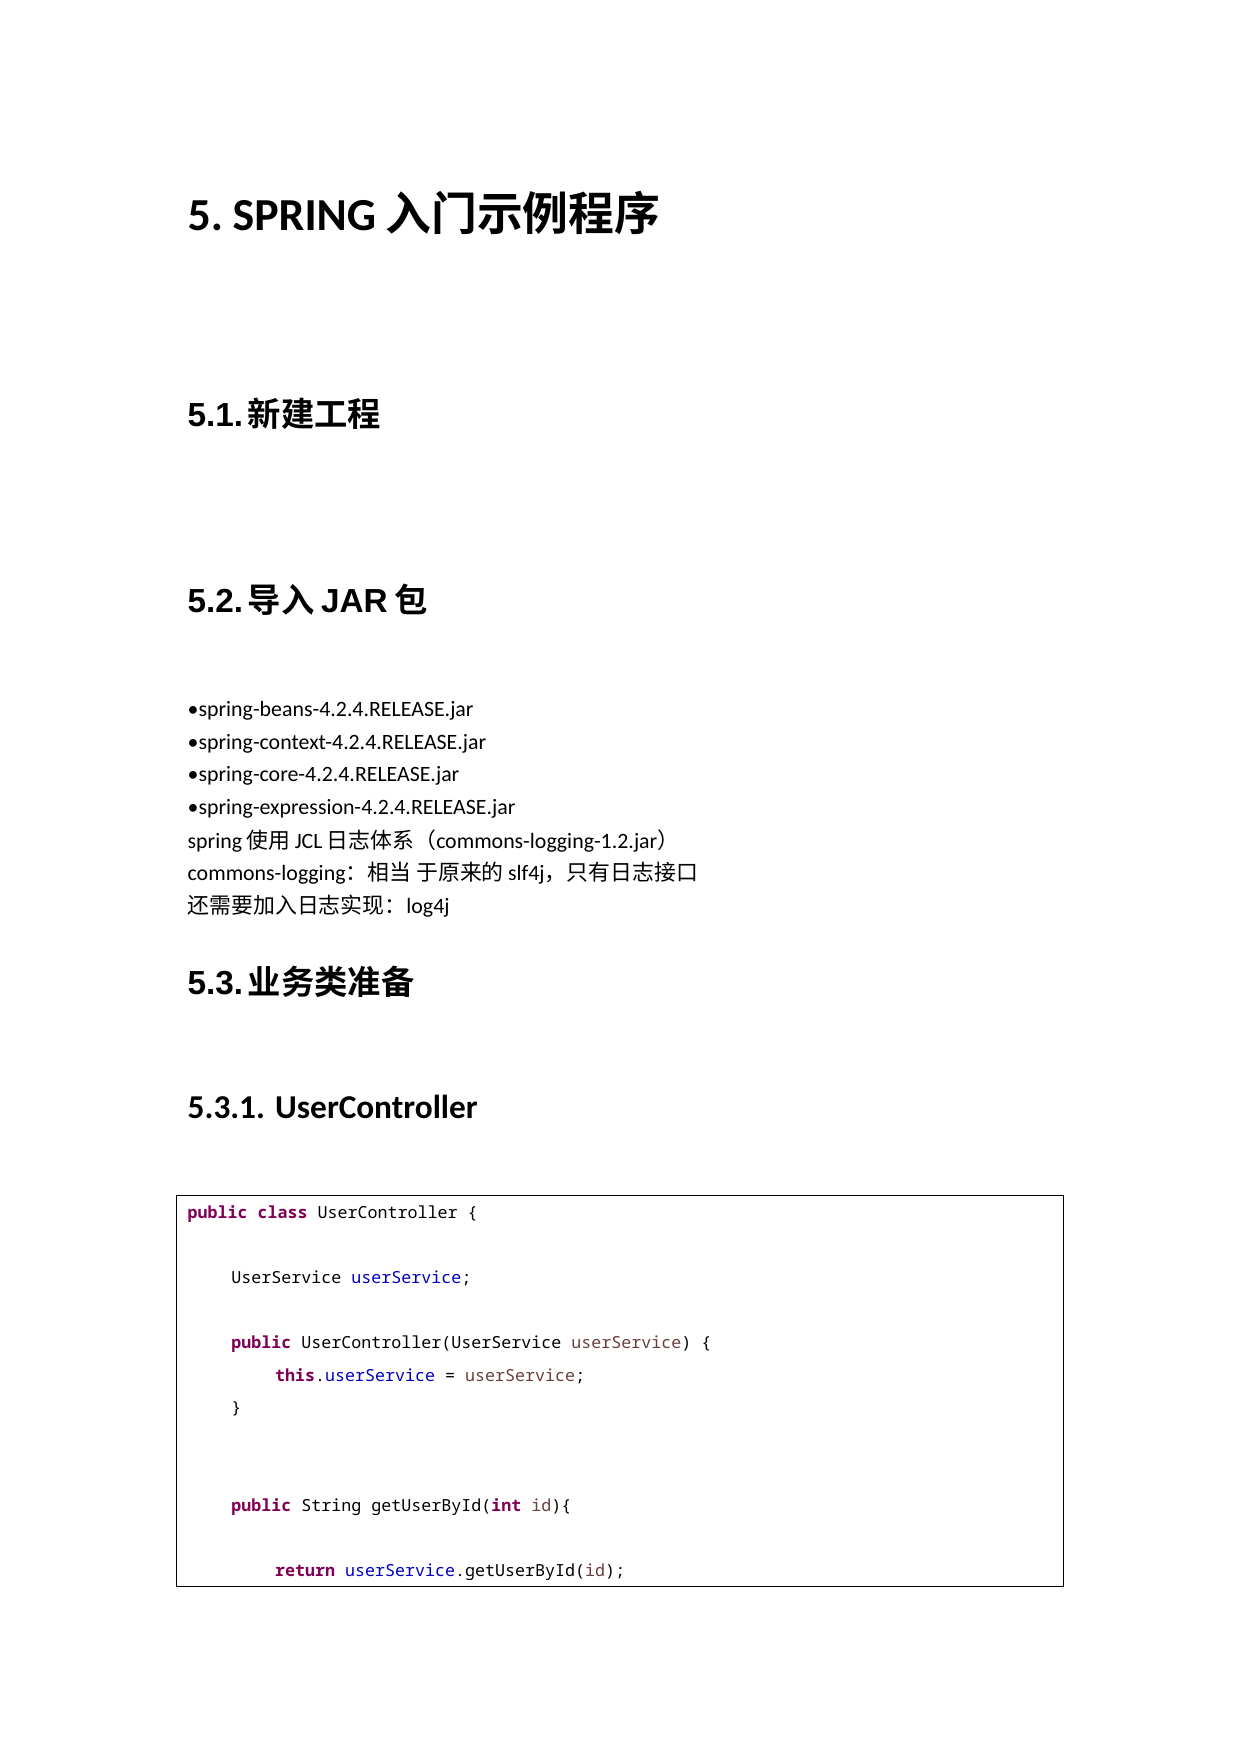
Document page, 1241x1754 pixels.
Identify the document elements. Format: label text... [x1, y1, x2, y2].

text •spring-beans-4.2.4.RELEASE.jar [187, 700, 1053, 732]
text 还需要加入日志实现：log4j [187, 895, 1053, 927]
text spring使用JCL日志体系（commons-logging-1.2.jar） [187, 830, 1053, 862]
subtitle SPRING入门示例程序 [187, 162, 1053, 259]
text •spring-expression-4.2.4.RELEASE.jar [187, 797, 1053, 830]
subtitle 导入JAR包 [187, 573, 1053, 638]
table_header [177, 1204, 1063, 1561]
subtitle 业务类准备 [187, 954, 1053, 1019]
text •spring-context-4.2.4.RELEASE.jar [187, 732, 1053, 765]
subtitle UserController [187, 1081, 1053, 1146]
text commons-logging：相当 于原来的slf4j，只有日志接口 [187, 862, 1053, 895]
subtitle 新建工程 [187, 387, 1053, 452]
text •spring-core-4.2.4.RELEASE.jar [187, 765, 1053, 797]
